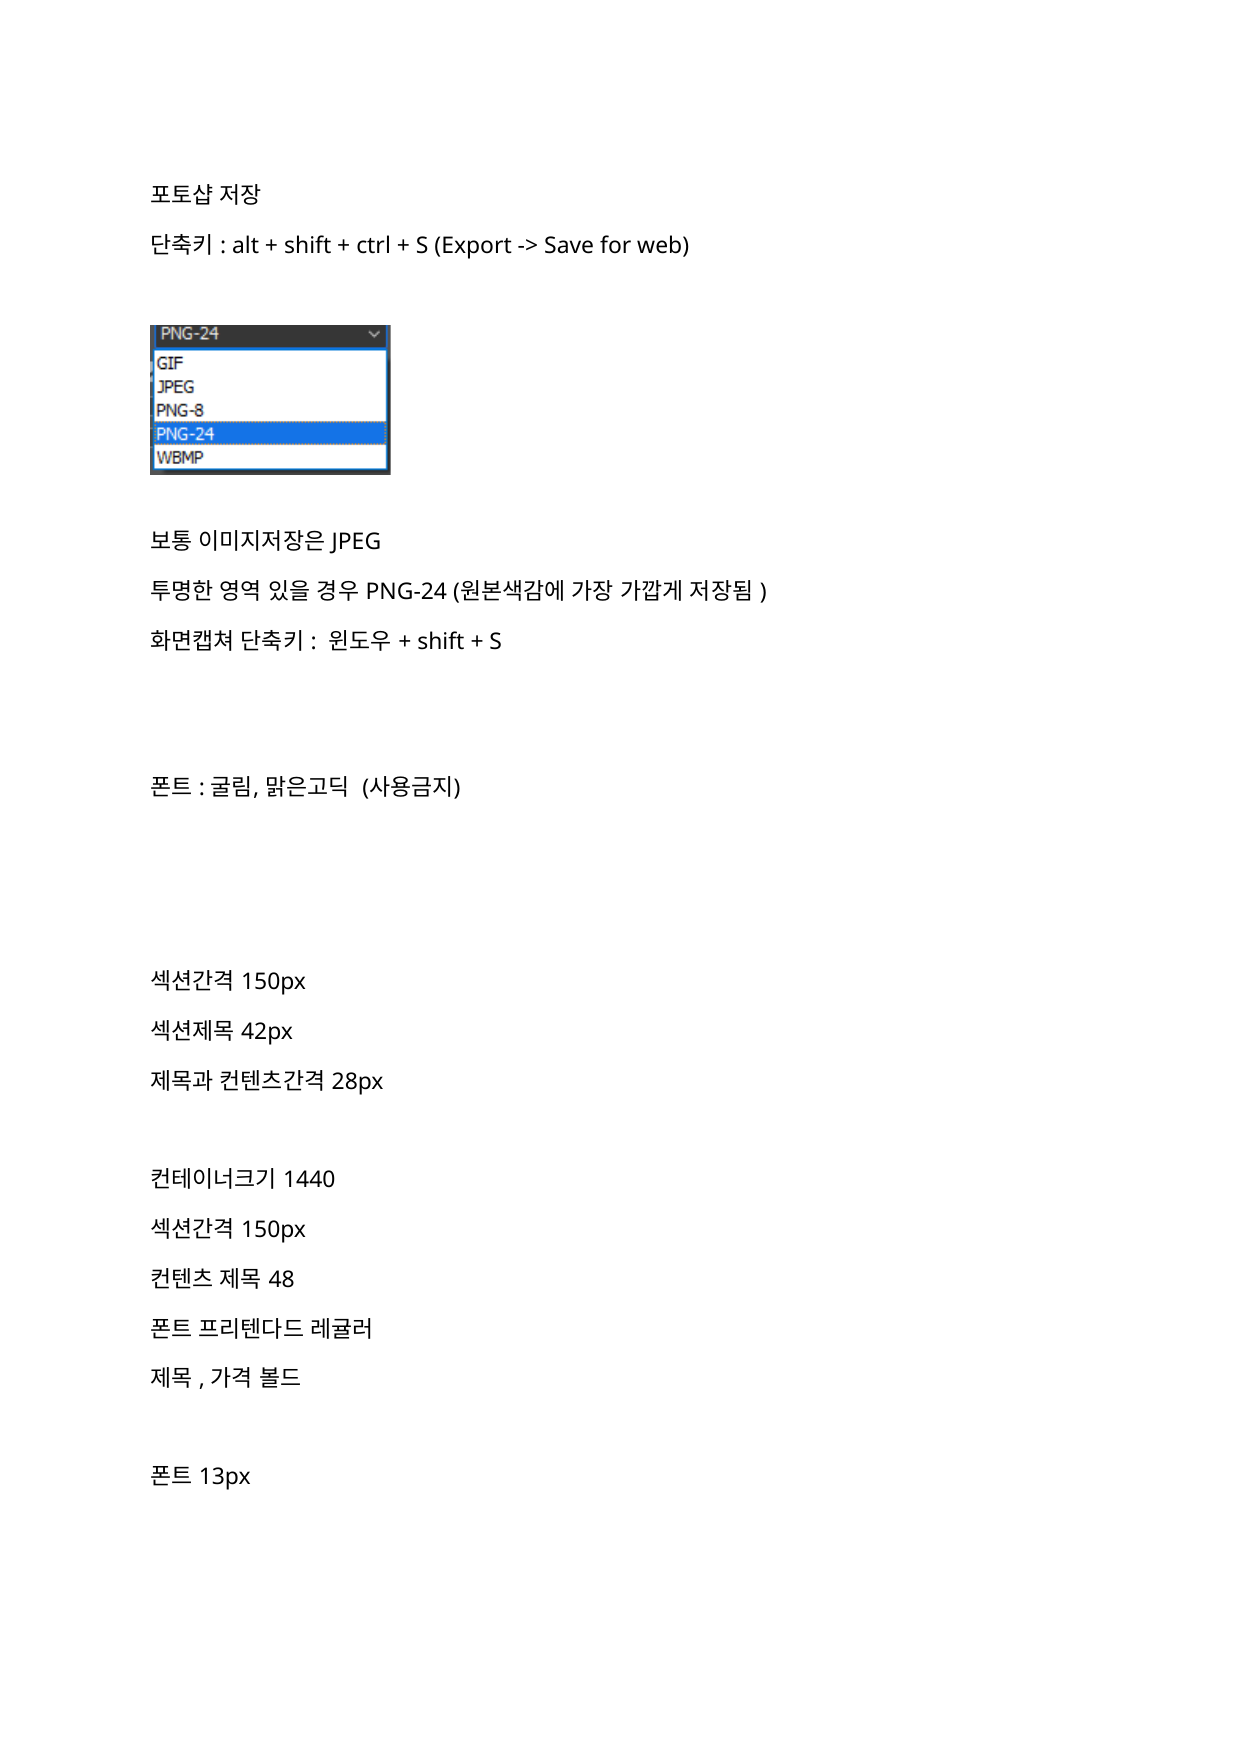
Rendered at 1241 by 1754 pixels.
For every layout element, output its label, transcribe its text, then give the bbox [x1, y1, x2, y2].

text 포토샵 저장 [150, 177, 1090, 210]
text 폰트 프리텐다드 레귤러 [150, 1310, 1090, 1344]
text 단축키 : alt + shift + ctrl + S (Export -> Save for web) [150, 227, 1090, 260]
text 폰트 : 굴림, 맑은고딕 (사용금지) [150, 769, 1090, 802]
text 컨텐츠 제목 48 [150, 1260, 1090, 1294]
text 폰트 13px [150, 1458, 1090, 1492]
text 보통 이미지저장은 JPEG [150, 523, 1090, 556]
text 섹션간격 150px [150, 1210, 1090, 1244]
text 화면캡쳐 단축키 : 윈도우 + shift + S [150, 623, 1090, 656]
text 컨테이너크기 1440 [150, 1160, 1090, 1194]
text 투명한 영역 있을 경우 PNG-24 (원본색감에 가장 가깝게 저장됨 ) [150, 573, 1090, 606]
text 제목 , 가격 볼드 [150, 1360, 1090, 1394]
text 섹션제목 42px [150, 1012, 1090, 1046]
text 제목과 컨텐츠간격 28px [150, 1062, 1090, 1096]
text 섹션간격 150px [150, 962, 1090, 996]
picture [150, 325, 391, 475]
